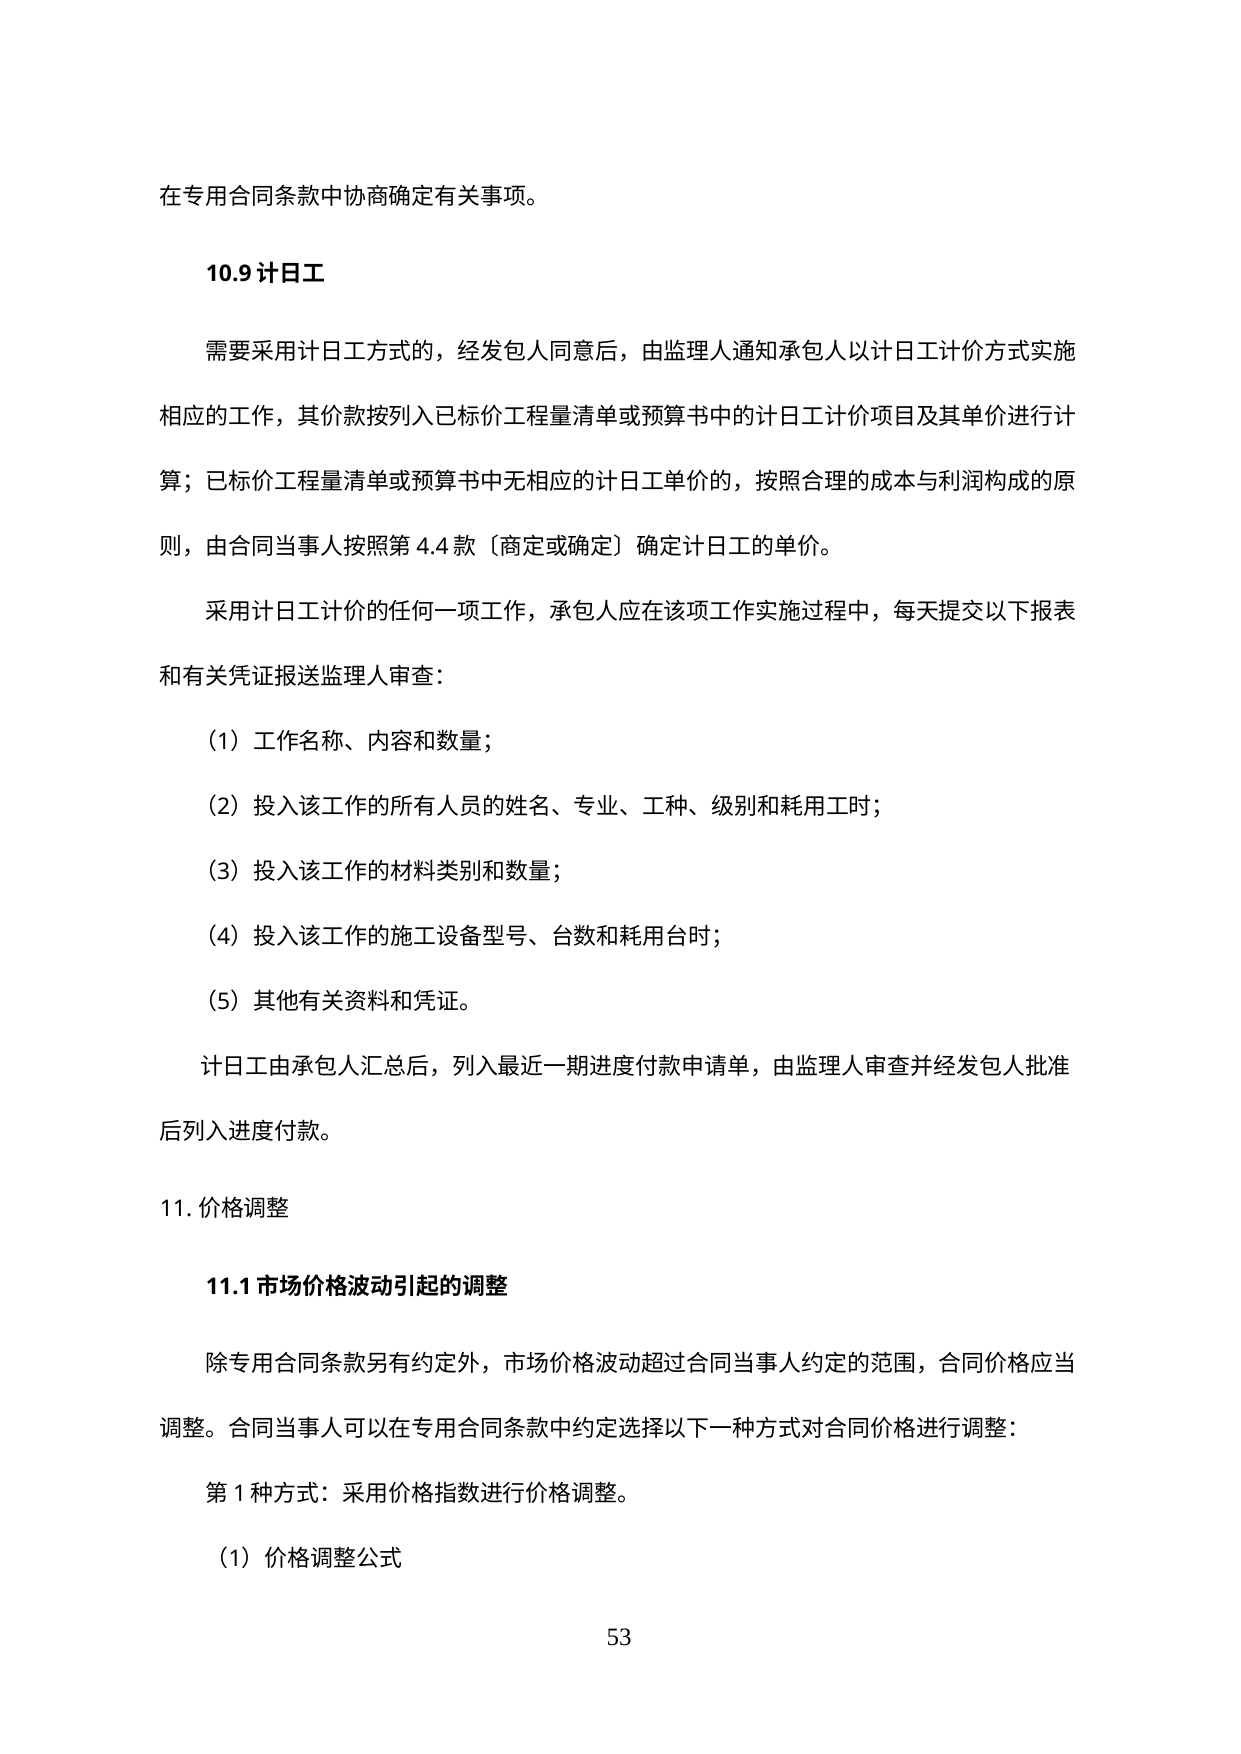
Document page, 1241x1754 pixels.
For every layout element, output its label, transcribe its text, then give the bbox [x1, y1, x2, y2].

text 计日工由承包人汇总后，列入最近一期进度付款申请单，由监理人审查并经发包人批准后列入进度付款。 [159, 1032, 1078, 1162]
text 需要采用计日工方式的，经发包人同意后，由监理人通知承包人以计日工计价方式实施相应的工作，其价款按列入已标价工程量清单或预算书中的计日工计价项目及其单价进行计算；已标价工程量清单或预算书中无相应的计日工单价的，按照合理的成本与利润构成的原则，由合同当事人按照第4.4款〔商定或确定〕确定计日工的单价。 [159, 317, 1078, 577]
subtitle 11. 价格调整 [159, 1174, 1078, 1239]
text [159, 162, 1078, 227]
text （1）价格调整公式 [159, 1524, 1078, 1589]
text （2）投入该工作的所有人员的姓名、专业、工种、级别和耗用工时； [159, 772, 1078, 837]
text 采用计日工计价的任何一项工作，承包人应在该项工作实施过程中，每天提交以下报表和有关凭证报送监理人审查： [159, 577, 1078, 707]
subtitle 10.9计日工 [159, 239, 1078, 304]
text （4）投入该工作的施工设备型号、台数和耗用台时； [159, 902, 1078, 967]
text 除专用合同条款另有约定外，市场价格波动超过合同当事人约定的范围，合同价格应当调整。合同当事人可以在专用合同条款中约定选择以下一种方式对合同价格进行调整： [159, 1329, 1078, 1459]
text 第1种方式：采用价格指数进行价格调整。 [159, 1459, 1078, 1524]
text （5）其他有关资料和凭证。 [159, 967, 1078, 1032]
text （3）投入该工作的材料类别和数量； [159, 837, 1078, 902]
text （1）工作名称、内容和数量； [159, 707, 1078, 772]
subtitle 11.1市场价格波动引起的调整 [159, 1252, 1078, 1317]
